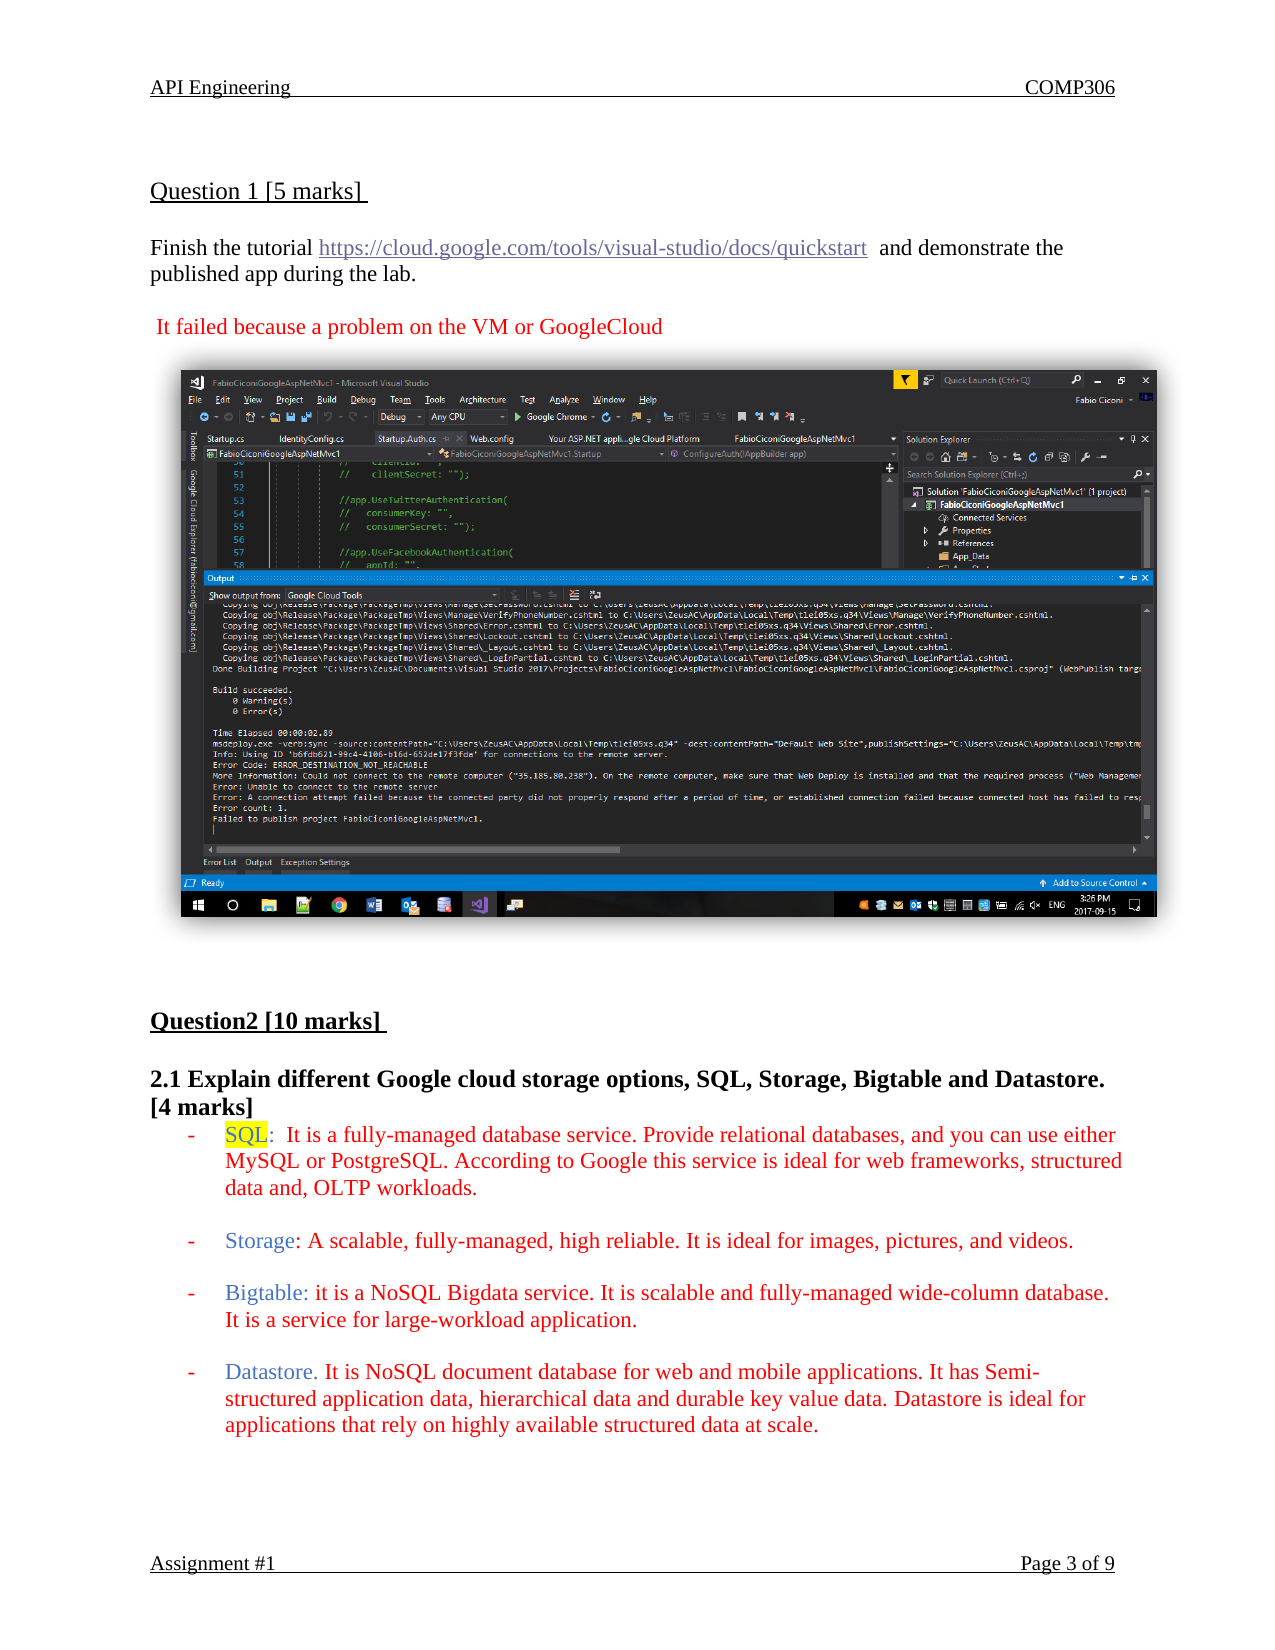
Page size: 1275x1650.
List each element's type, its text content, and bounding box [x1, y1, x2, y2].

list Bigtable: it is a NoSQL Bigdata service. It is scalable and fully-managed wide-column database. It is a service for large-workload application. [187, 1279, 1125, 1332]
list Storage: A scalable, fully-managed, high reliable. It is ideal for images, pictures, and videos. [187, 1227, 1125, 1253]
text It failed because a problem on the VM or GoogleCloud [150, 313, 1125, 339]
list Datastore. It is NoSQL document database for web and mobile applications. It has Semi-structured application data, hierarchical data and durable key value data. Datastore is ideal for applications that rely on highly available structured data at scale. [187, 1358, 1125, 1437]
subtitle Question 1 [5 marks] [150, 176, 1125, 205]
text Finish the tutorial https://cloud.google.com/tools/visual-studio/docs/quickstart and demonstrate the published app during the lab. [150, 234, 1125, 287]
subtitle 2.1 Explain different Google cloud storage options, SQL, Storage, Bigtable and Datastore. [4 marks] [150, 1064, 1125, 1121]
subtitle Question2 [10 marks] [150, 1006, 1125, 1035]
list SQL: It is a fully-managed database service. Provide relational databases, and you can use either MySQL or PostgreSQL. According to Google this service is ideal for web frameworks, structured data and, OLTP workloads. [187, 1121, 1125, 1200]
